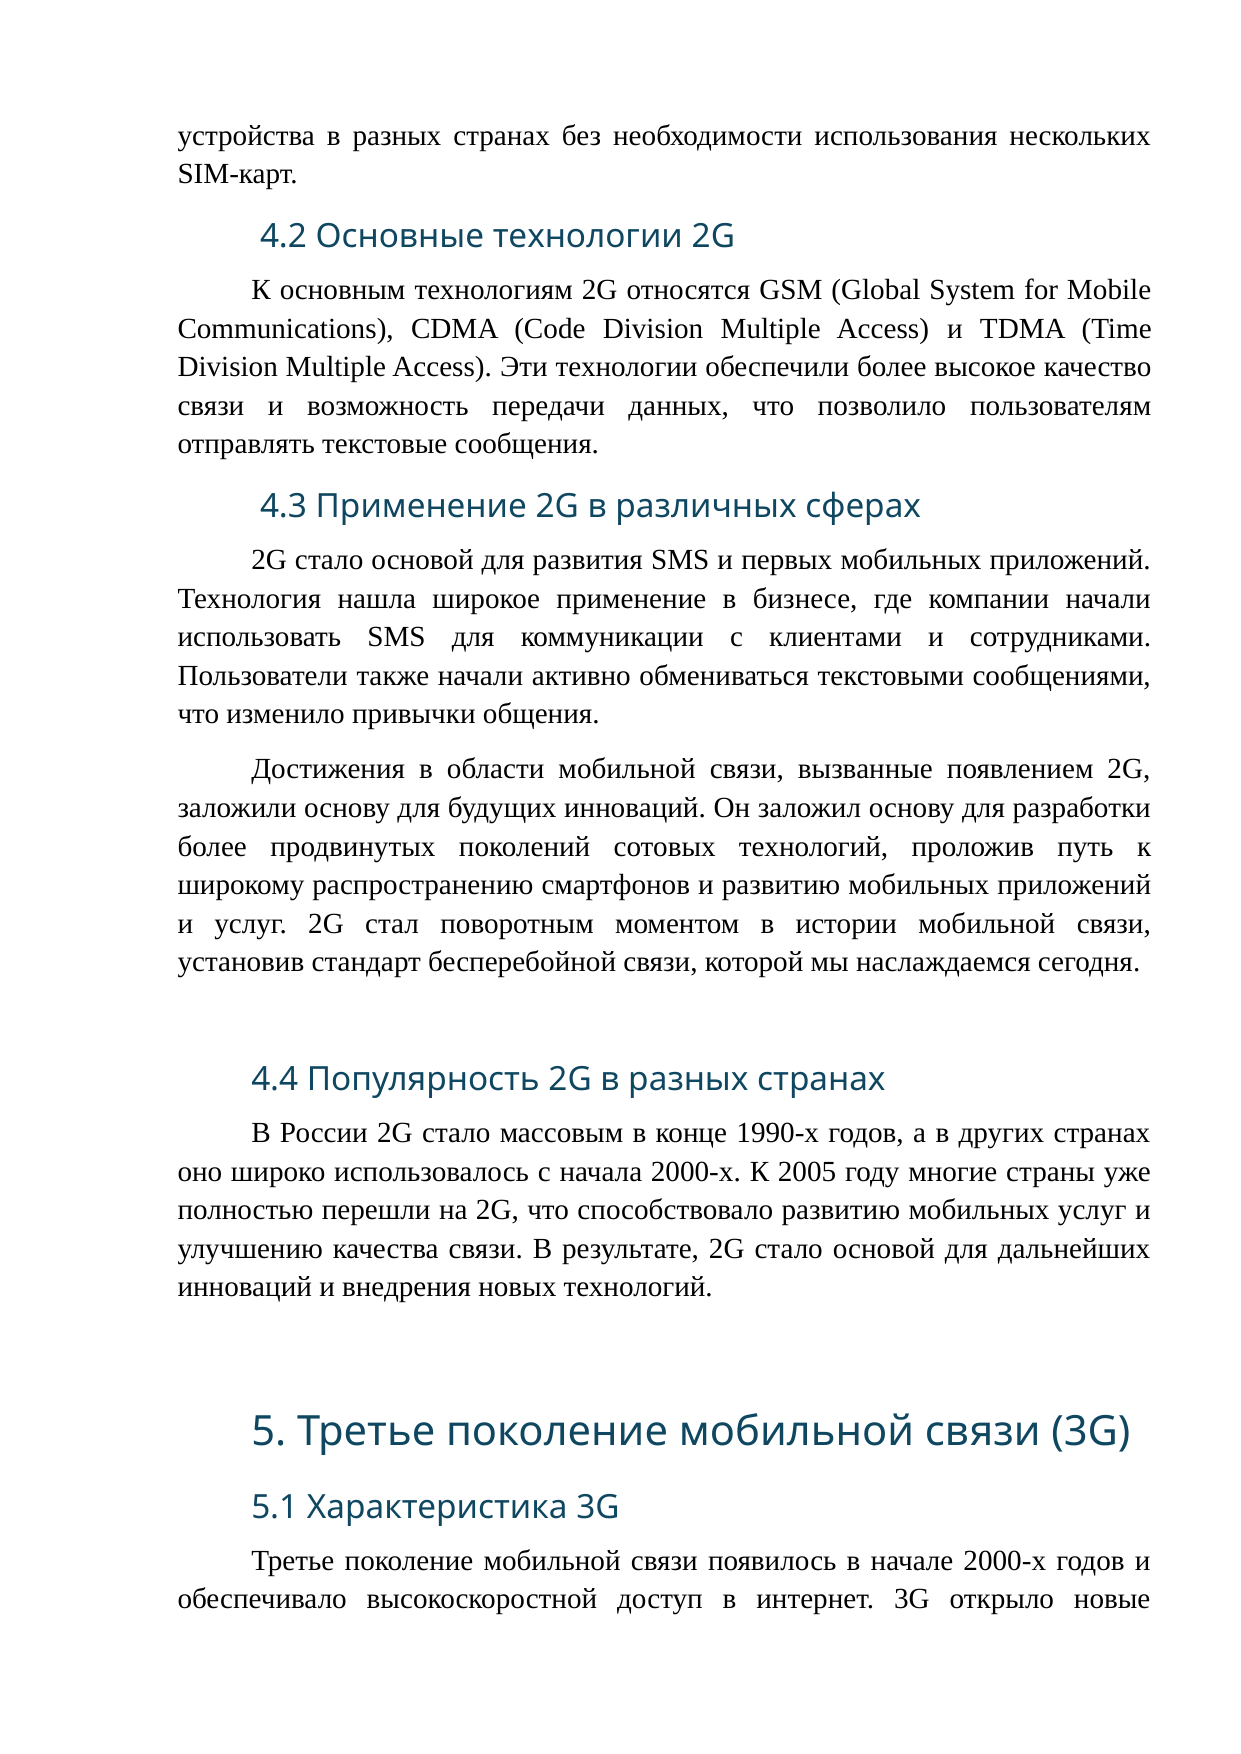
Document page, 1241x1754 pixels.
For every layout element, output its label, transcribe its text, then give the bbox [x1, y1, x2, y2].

text В России 2G стало массовым в конце 1990-х годов, а в других странах оно широко использовалось с начала 2000-х. К 2005 году многие страны уже полностью перешли на 2G, что способствовало развитию мобильных услуг и улучшению качества связи. В результате, 2G стало основой для дальнейших инноваций и внедрения новых технологий. [177, 1115, 1152, 1303]
subtitle 4.4 Популярность 2G в разных странах [177, 1055, 1152, 1100]
subtitle 4.2 Основные технологии 2G [177, 212, 1152, 257]
subtitle 5.1 Характеристика 3G [177, 1483, 1152, 1528]
text Достижения в области мобильной связи, вызванные появлением 2G, заложили основу для будущих инноваций. Он заложил основу для разработки более продвинутых поколений сотовых технологий, проложив путь к широкому распространению смартфонов и развитию мобильных приложений и услуг. 2G стал поворотным моментом в истории мобильной связи, установив стандарт бесперебойной связи, которой мы наслаждаемся сегодня. [177, 752, 1152, 978]
text 2G стало основой для развития SMS и первых мобильных приложений. Технология нашла широкое применение в бизнесе, где компании начали использовать SMS для коммуникации с клиентами и сотрудниками. Пользователи также начали активно обмениваться текстовыми сообщениями, что изменило привычки общения. [177, 542, 1152, 730]
subtitle 4.3 Применение 2G в различных сферах [177, 482, 1152, 527]
subtitle 5. Третье поколение мобильной связи (3G) [177, 1401, 1152, 1457]
